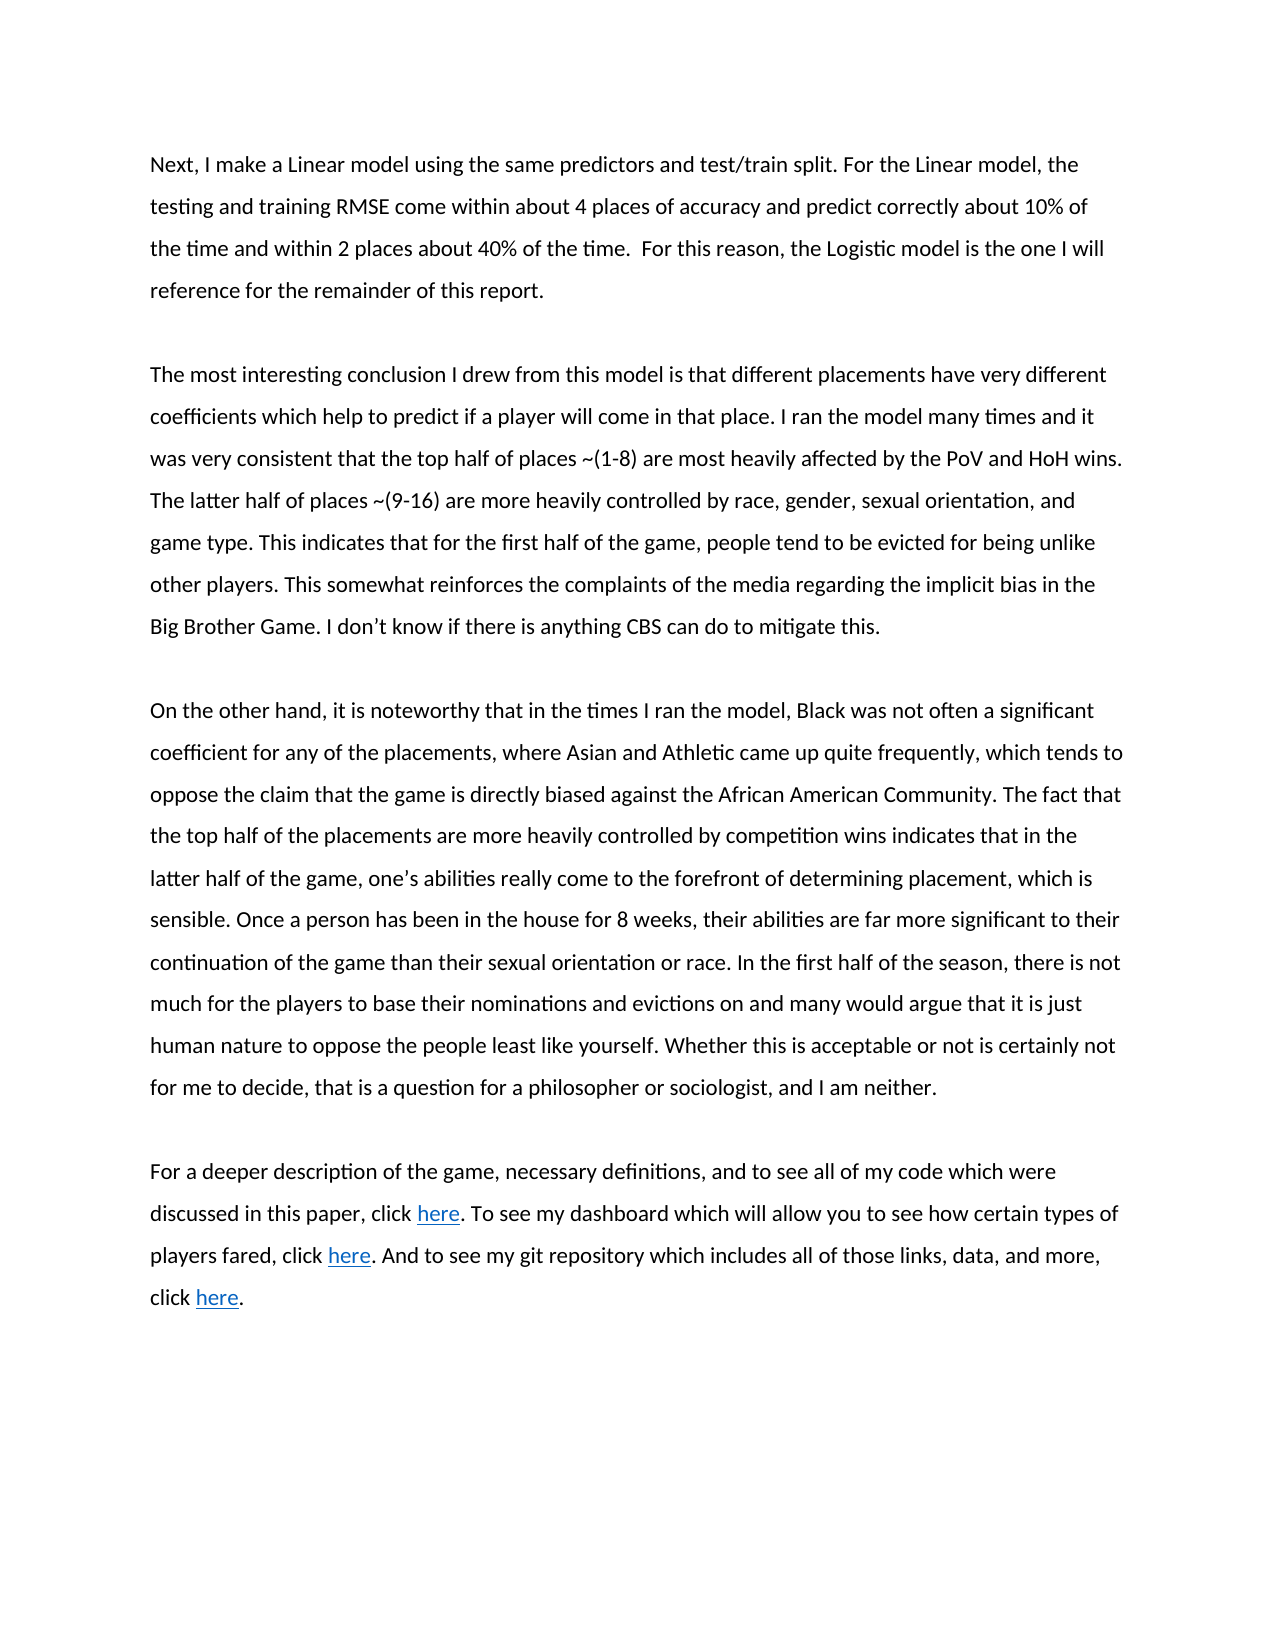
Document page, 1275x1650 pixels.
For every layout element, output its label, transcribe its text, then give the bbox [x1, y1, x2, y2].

text For a deeper description of the game, necessary definitions, and to see all of my code which were discussed in this paper, click here. To see my dashboard which will allow you to see how certain types of players fared, click here. And to see my git repository which includes all of those links, data, and more, click here. [150, 1157, 1125, 1311]
text Next, I make a Linear model using the same predictors and test/train split. For the Linear model, the testing and training RMSE come within about 4 places of accuracy and predict correctly about 10% of the time and within 2 places about 40% of the time. For this reason, the Logistic model is the one I will reference for the remainder of this report. [150, 150, 1125, 304]
text The most interesting conclusion I drew from this model is that different placements have very different coefficients which help to predict if a player will come in that place. I ran the model many times and it was very consistent that the top half of places ~(1-8) are most heavily affected by the PoV and HoH wins. The latter half of places ~(9-16) are more heavily controlled by race, gender, sexual orientation, and game type. This indicates that for the first half of the game, people tend to be evicted for being unlike other players. This somewhat reinforces the complaints of the media regarding the implicit bias in the Big Brother Game. I don’t know if there is anything CBS can do to mitigate this. [150, 360, 1125, 640]
text On the other hand, it is noteworthy that in the times I ran the model, Black was not often a significant coefficient for any of the placements, where Asian and Athletic came up quite frequently, which tends to oppose the claim that the game is directly biased against the African American Community. The fact that the top half of the placements are more heavily controlled by competition wins indicates that in the latter half of the game, one’s abilities really come to the forefront of determining placement, which is sensible. Once a person has been in the house for 8 weeks, their abilities are far more significant to their continuation of the game than their sexual orientation or race. In the first half of the season, there is not much for the players to base their nominations and evictions on and many would argue that it is just human nature to oppose the people least like yourself. Whether this is acceptable or not is certainly not for me to decide, that is a question for a philosopher or sociologist, and I am neither. [150, 696, 1125, 1102]
